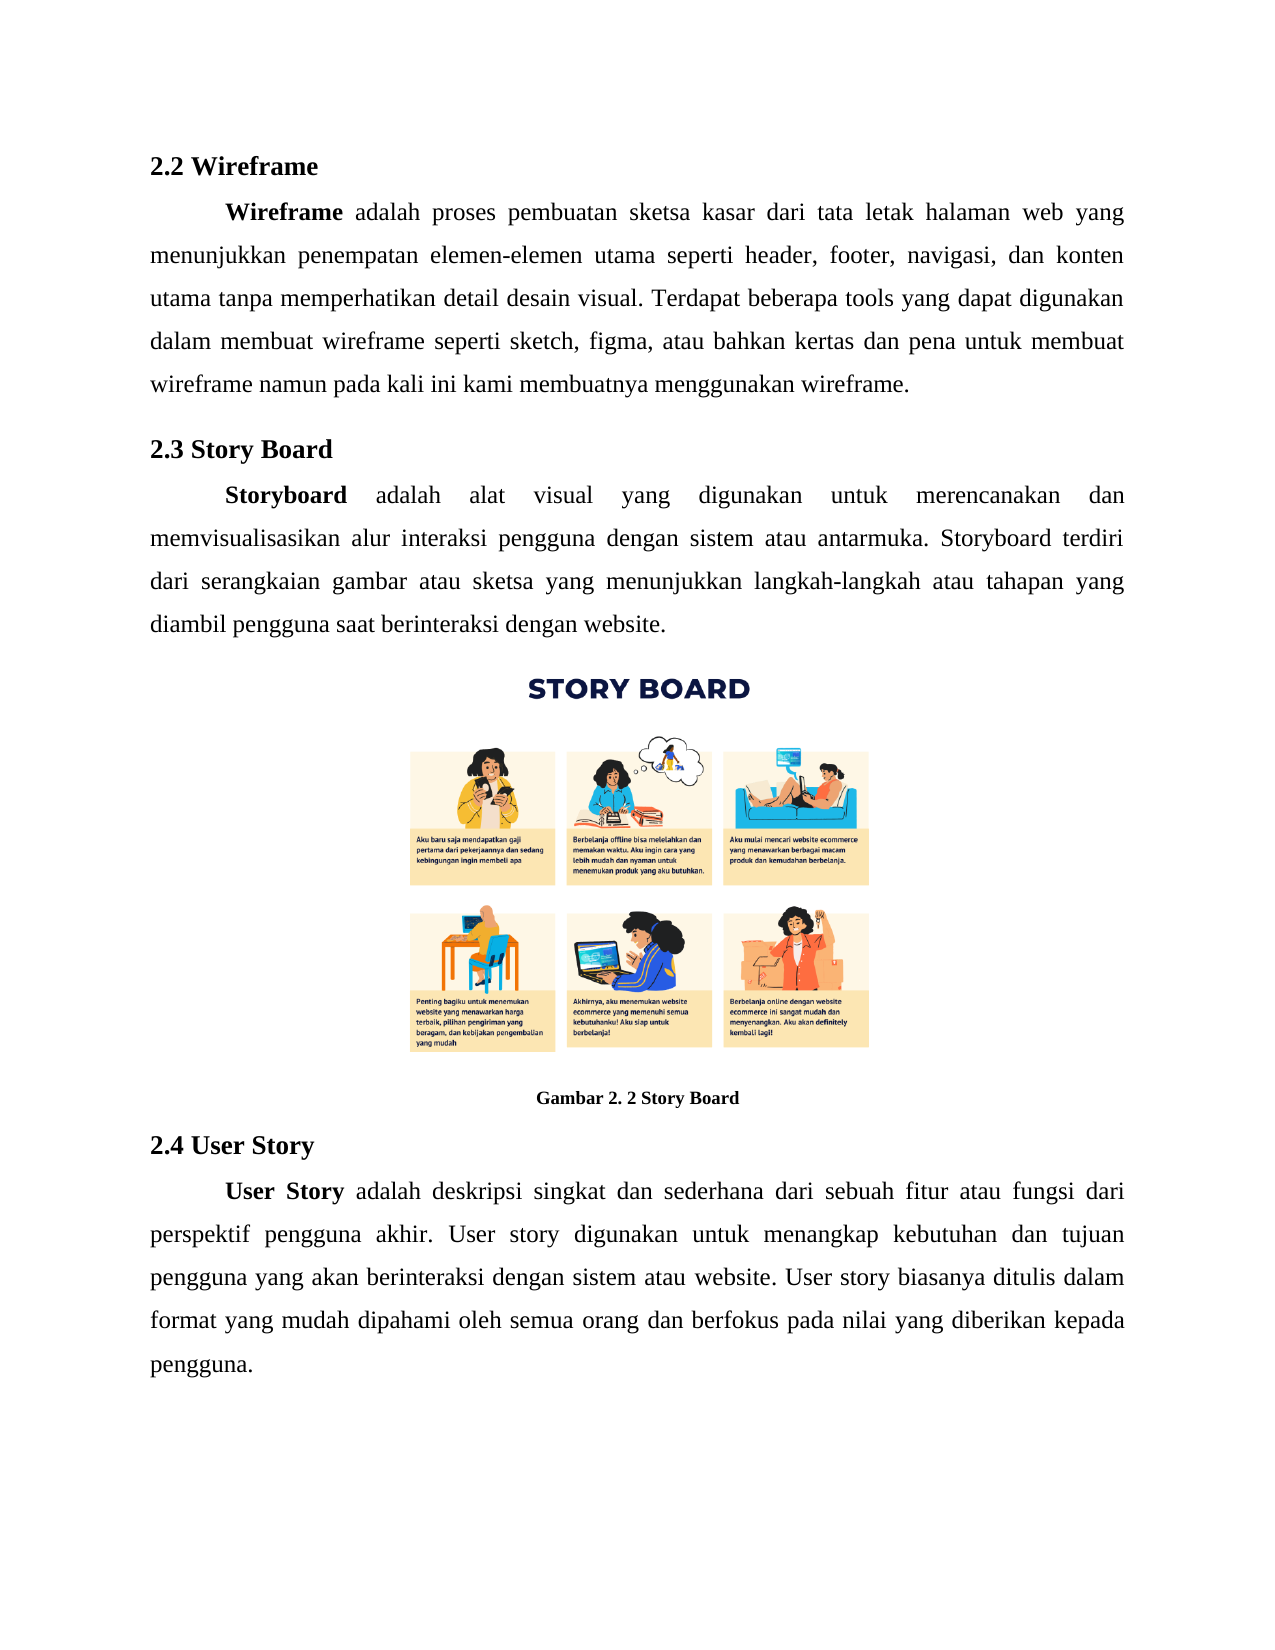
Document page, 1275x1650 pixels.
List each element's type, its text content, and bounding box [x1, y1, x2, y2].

text Wireframe adalah proses pembuatan sketsa kasar dari tata letak halaman web yang menunjukkan penempatan elemen-elemen utama seperti header, footer, navigasi, dan konten utama tanpa memperhatikan detail desain visual. Terdapat beberapa tools yang dapat digunakan dalam membuat wireframe seperti sketch, figma, atau bahkan kertas dan pena untuk membuat wireframe namun pada kali ini kami membuatnya menggunakan wireframe. [150, 197, 1125, 398]
text Gambar 2. 2 Story Board [150, 1087, 1125, 1109]
text User Story adalah deskripsi singkat dan sederhana dari sebuah fitur atau fungsi dari perspektif pengguna akhir. User story digunakan untuk menangkap kebutuhan dan tujuan pengguna yang akan berinteraksi dengan sistem atau website. User story biasanya ditulis dalam format yang mudah dipahami oleh semua orang dan berfokus pada nilai yang diberikan kepada pengguna. [150, 1176, 1125, 1377]
text Storyboard adalah alat visual yang digunakan untuk merencanakan dan memvisualisasikan alur interaksi pengguna dengan sistem atau antarmuka. Storyboard terdiri dari serangkaian gambar atau sketsa yang menunjukkan langkah-langkah atau tahapan yang diambil pengguna saat berinteraksi dengan website. [150, 480, 1125, 638]
subtitle 2.4 User Story [150, 1129, 1125, 1161]
subtitle 2.2 Wireframe [150, 150, 1125, 181]
picture [403, 673, 872, 1052]
subtitle 2.3 Story Board [150, 433, 1125, 464]
